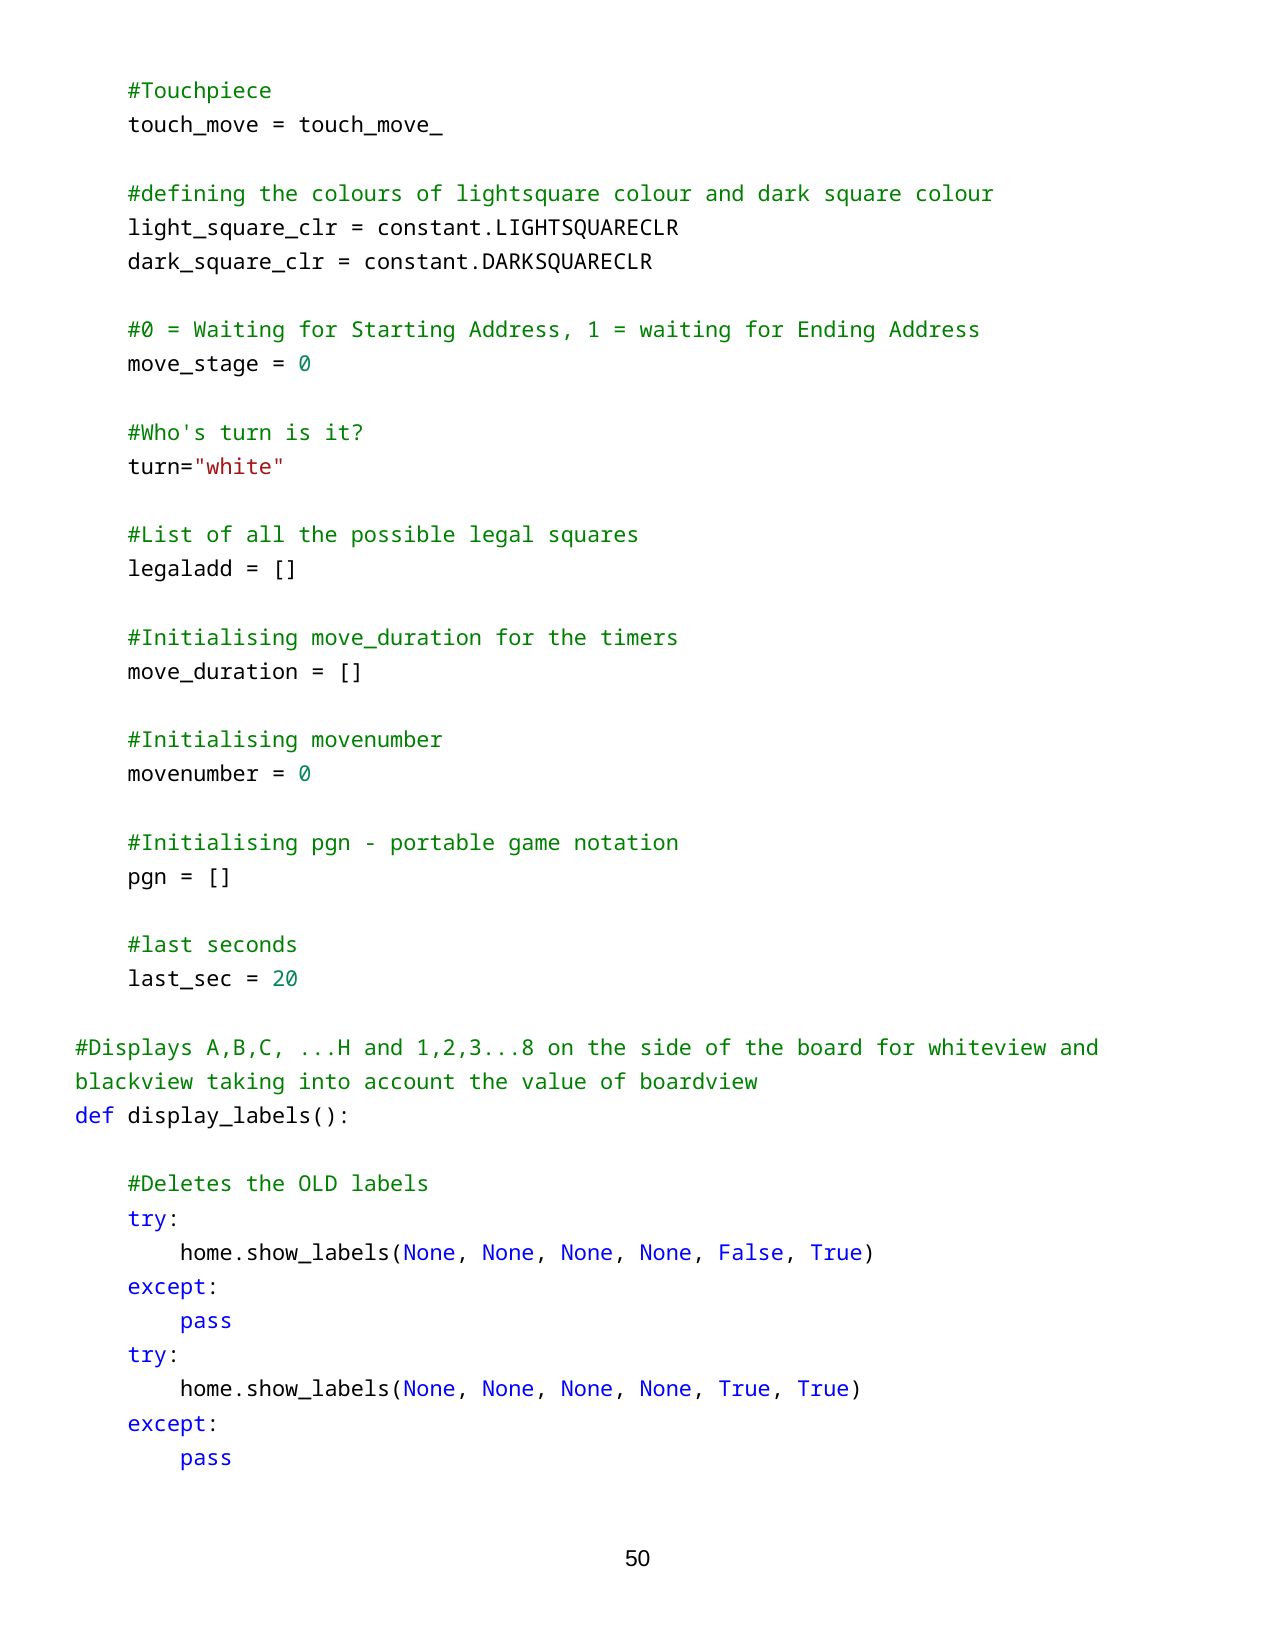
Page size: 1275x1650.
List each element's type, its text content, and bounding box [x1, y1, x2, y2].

text last_sec = 20 [75, 963, 1200, 993]
text movenumber = 0 [75, 758, 1200, 788]
text #Initialising move_duration for the timers [75, 622, 1200, 651]
text except: [75, 1407, 1200, 1437]
text #Deletes the OLD labels [75, 1168, 1200, 1198]
text move_duration = [] [75, 656, 1200, 686]
text legaladd = [] [75, 553, 1200, 583]
text pgn = [] [75, 861, 1200, 891]
text #Initialising pgn - portable game notation [75, 827, 1200, 856]
text try: [75, 1339, 1200, 1369]
text #defining the colours of lightsquare colour and dark square colour [75, 177, 1200, 207]
text home.show_labels(None, None, None, None, True, True) [75, 1373, 1200, 1403]
text #Initialising movenumber [75, 724, 1200, 754]
text home.show_labels(None, None, None, None, False, True) [75, 1237, 1200, 1266]
text touch_move = touch_move_ [75, 109, 1200, 139]
text except: [75, 1271, 1200, 1301]
text dark_square_clr = constant.DARKSQUARECLR [75, 246, 1200, 276]
text turn="white" [75, 451, 1200, 481]
text pass [75, 1442, 1200, 1471]
text pass [75, 1305, 1200, 1335]
text #Touchpiece [75, 75, 1200, 105]
text #0 = Waiting for Starting Address, 1 = waiting for Ending Address [75, 314, 1200, 344]
text #Displays A,B,C, ...H and 1,2,3...8 on the side of the board for whiteview and blackview taking into account the value of boardview [75, 1032, 1200, 1096]
text light_square_clr = constant.LIGHTSQUARECLR [75, 212, 1200, 241]
text move_stage = 0 [75, 348, 1200, 378]
text #List of all the possible legal squares [75, 519, 1200, 549]
text #Who's turn is it? [75, 417, 1200, 446]
text #last seconds [75, 929, 1200, 959]
text try: [75, 1202, 1200, 1232]
text def display_labels(): [75, 1100, 1200, 1130]
